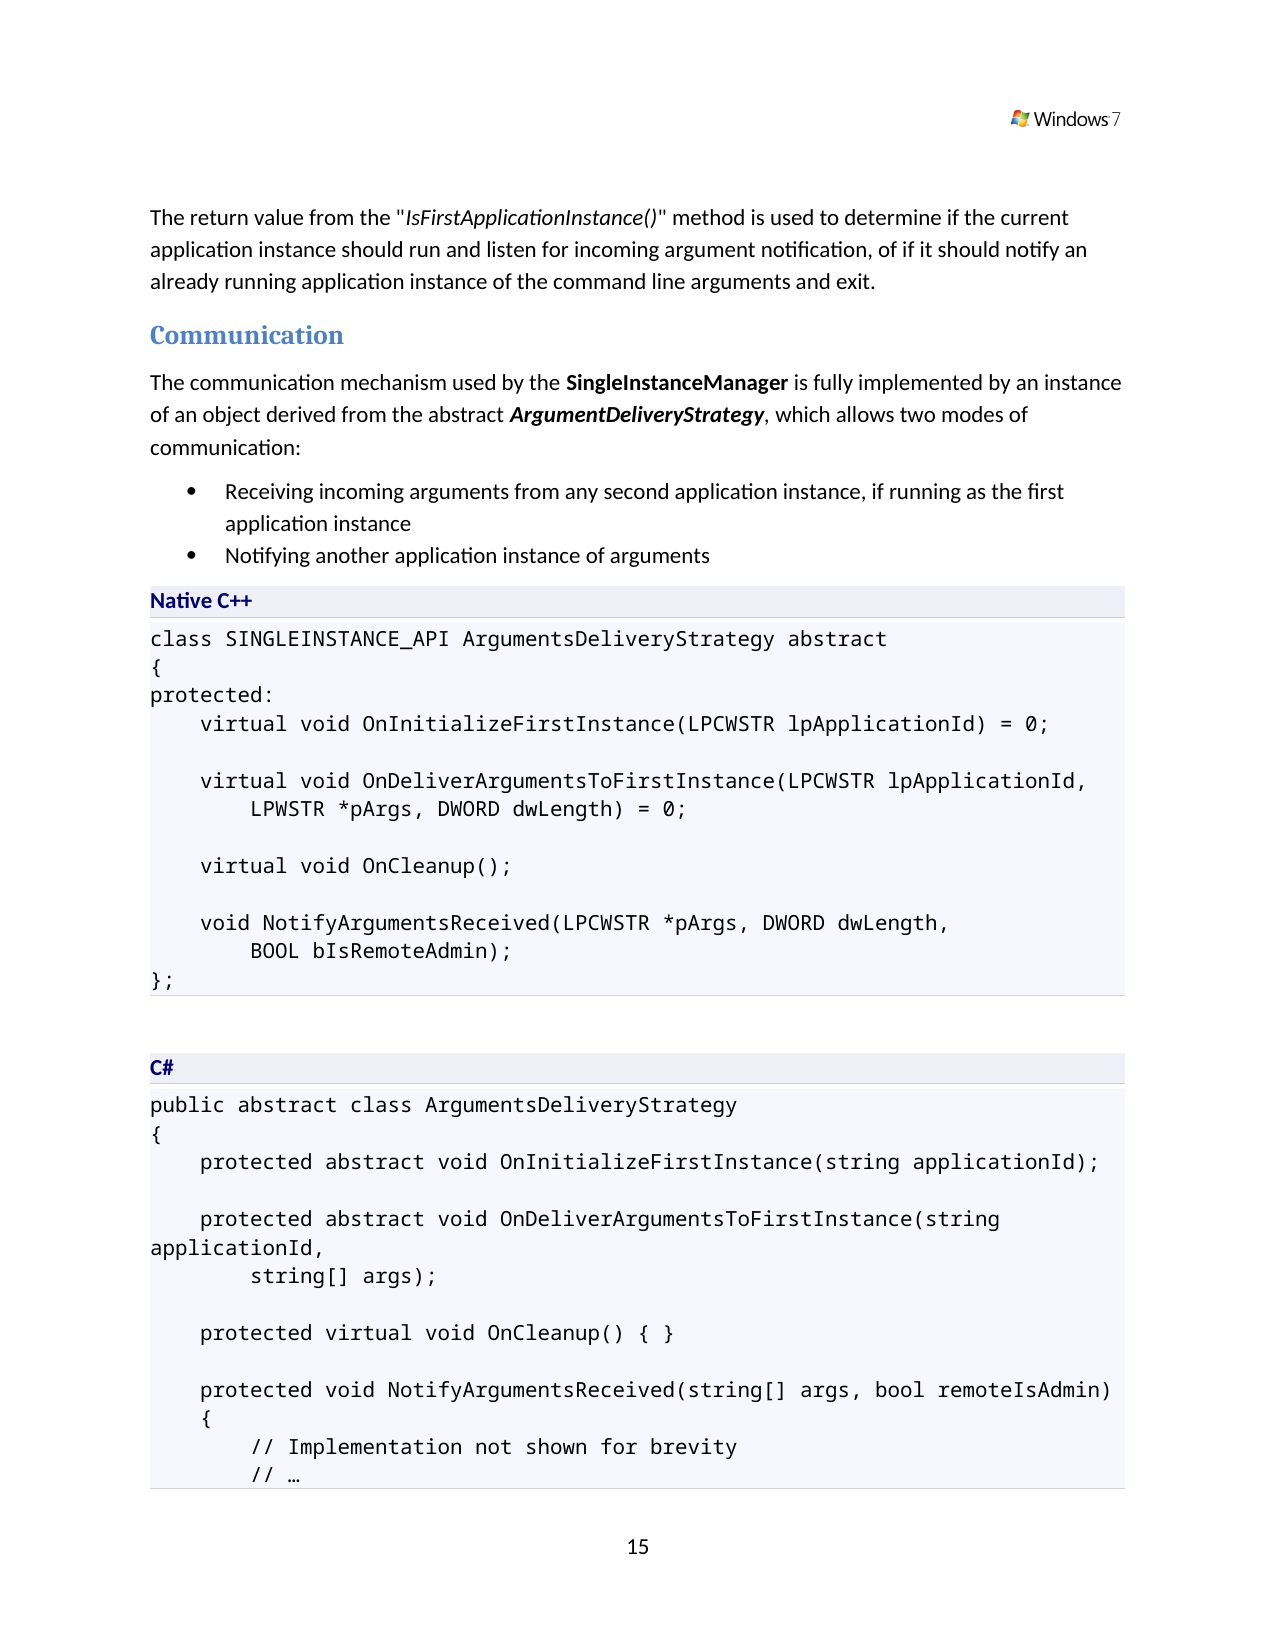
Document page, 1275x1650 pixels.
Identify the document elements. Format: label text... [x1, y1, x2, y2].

text virtual void OnCleanup(); [150, 851, 1125, 880]
text // … [150, 1460, 1125, 1488]
text protected void NotifyArgumentsReceived(string[] args, bool remoteIsAdmin) [150, 1375, 1125, 1403]
text class SINGLEINSTANCE_API ArgumentsDeliveryStrategy abstract [150, 622, 1125, 652]
text protected: [150, 681, 1125, 709]
list The return value from the "IsFirstApplicationInstance()" method is used to determine if the current application instance should run and listen for incoming argument notification, of if it should notify an already running application instance of the command line arguments and exit. [150, 203, 1125, 295]
list The communication mechanism used by the SingleInstanceManager is fully implemented by an instance of an object derived from the abstract ArgumentDeliveryStrategy, which allows two modes of communication: [150, 368, 1125, 461]
text string[] args); [150, 1261, 1125, 1290]
list Notifying another application instance of arguments [187, 542, 1125, 570]
text LPWSTR *pArgs, DWORD dwLength) = 0; [150, 794, 1125, 823]
text { [150, 1119, 1125, 1147]
text public abstract class ArgumentsDeliveryStrategy [150, 1089, 1125, 1119]
list Receiving incoming arguments from any second application instance, if running as the first application instance [187, 477, 1125, 537]
text { [150, 652, 1125, 681]
text protected abstract void OnInitializeFirstInstance(string applicationId); [150, 1147, 1125, 1176]
text // Implementation not shown for brevity [150, 1432, 1125, 1460]
text { [150, 1403, 1125, 1432]
subtitle Communication [150, 320, 1125, 351]
text protected virtual void OnCleanup() { } [150, 1318, 1125, 1347]
text Native C++ [150, 586, 1125, 617]
picture [1005, 109, 1125, 128]
text C# [150, 1053, 1125, 1083]
text void NotifyArgumentsReceived(LPCWSTR *pArgs, DWORD dwLength, [150, 908, 1125, 937]
text protected abstract void OnDeliverArgumentsToFirstInstance(string applicationId, [150, 1204, 1125, 1261]
text BOOL bIsRemoteAdmin); [150, 937, 1125, 962]
text virtual void OnDeliverArgumentsToFirstInstance(LPCWSTR lpApplicationId, [150, 766, 1125, 794]
text }; [150, 962, 1125, 995]
text virtual void OnInitializeFirstInstance(LPCWSTR lpApplicationId) = 0; [150, 709, 1125, 737]
